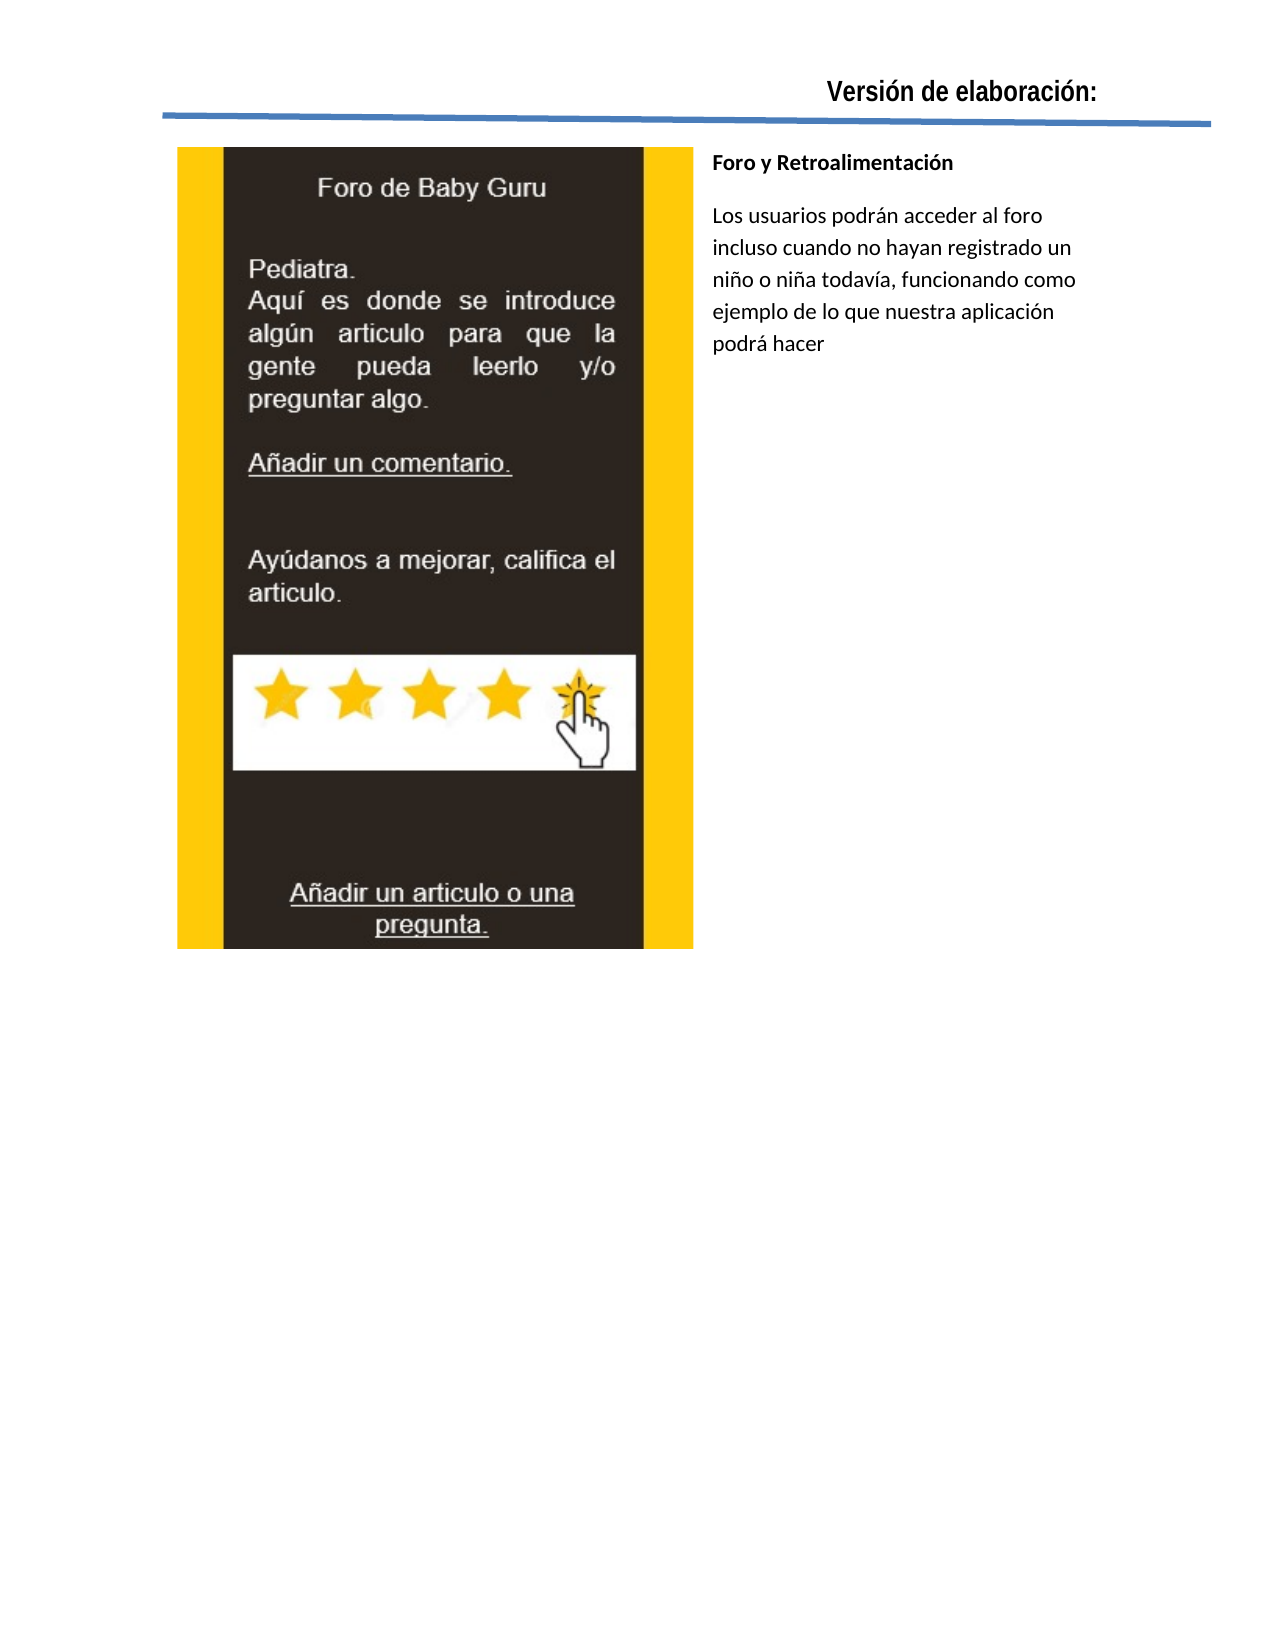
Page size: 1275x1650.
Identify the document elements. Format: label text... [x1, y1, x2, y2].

picture [177, 147, 694, 949]
text Foro y Retroalimentación [694, 148, 1098, 176]
text Los usuarios podrán acceder al foro incluso cuando no hayan registrado un niño o niña todavía, funcionando como ejemplo de lo que nuestra aplicación podrá hacer [694, 201, 1098, 357]
